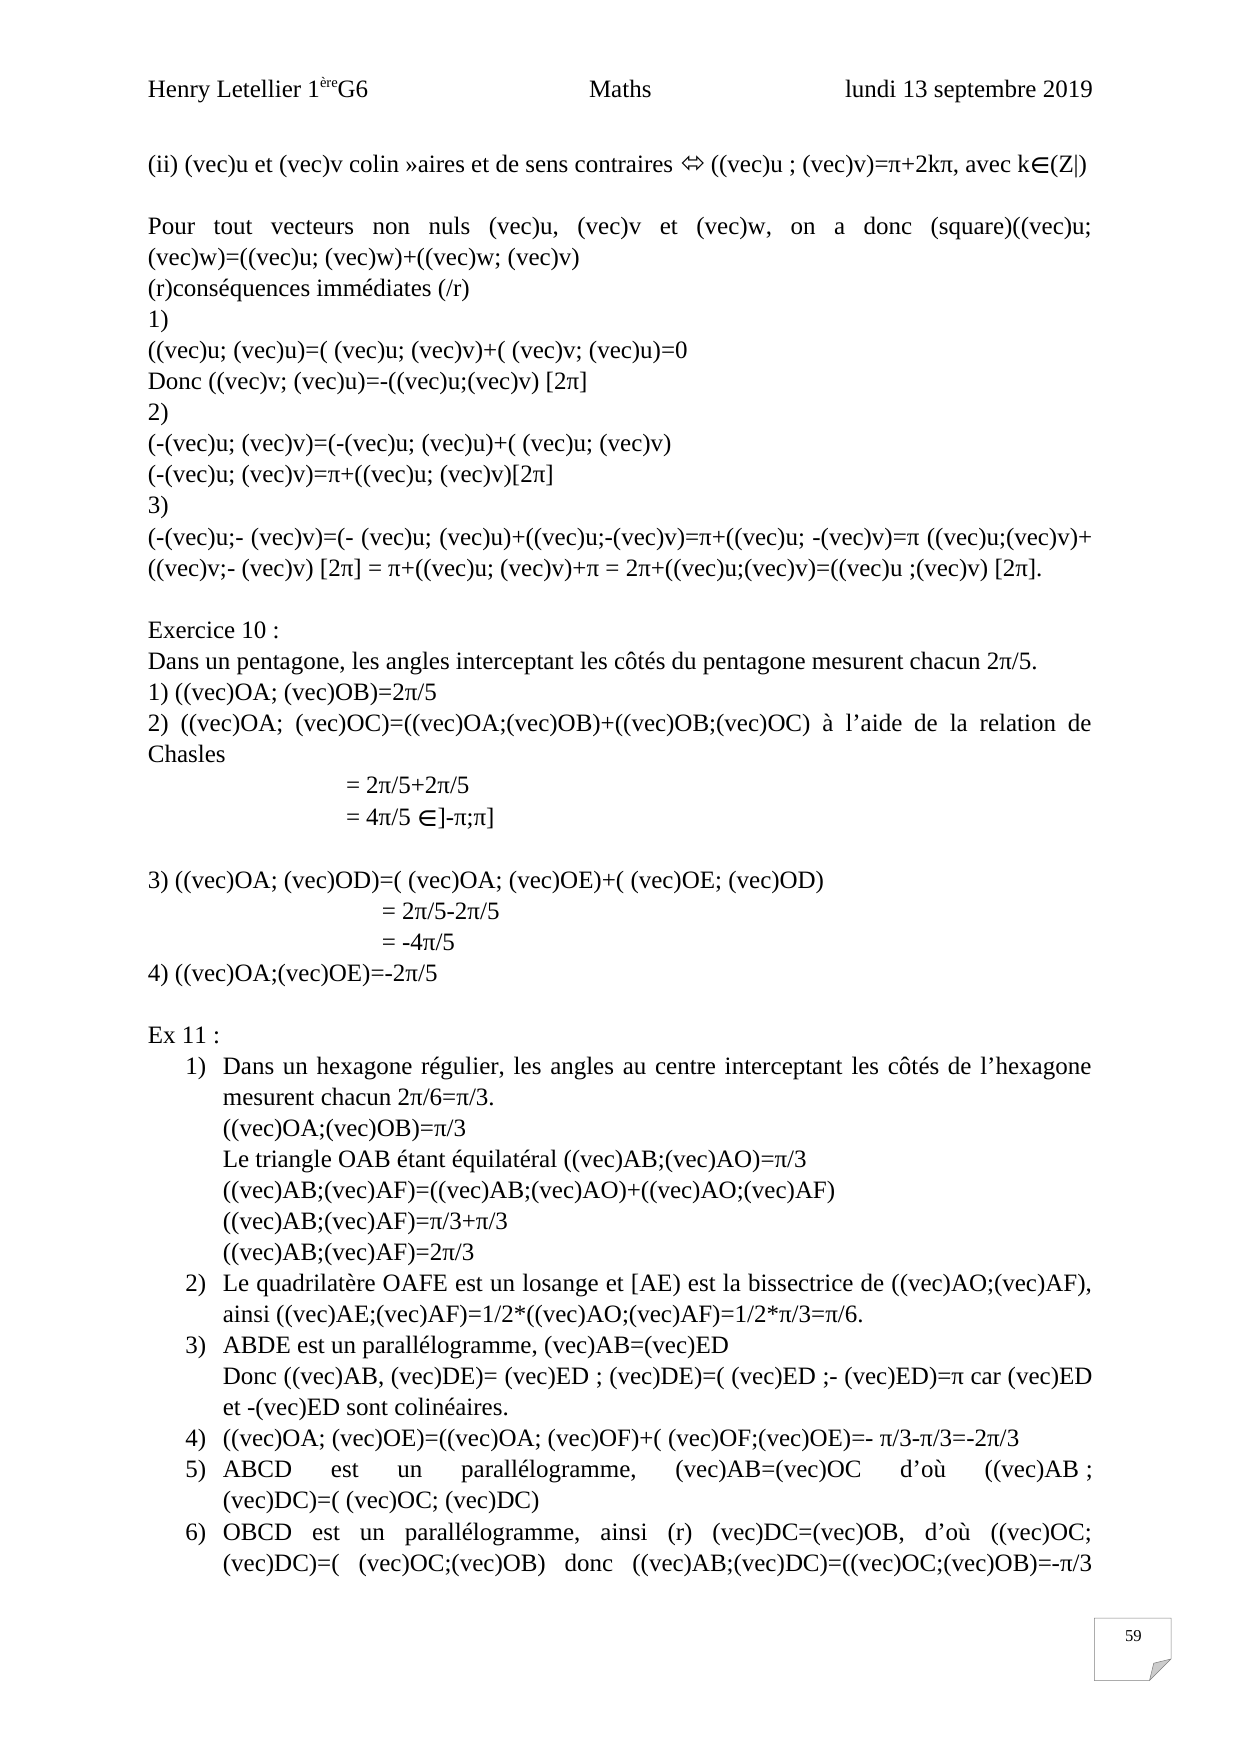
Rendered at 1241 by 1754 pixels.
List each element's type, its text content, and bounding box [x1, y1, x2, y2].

text 2) ((vec)OA; (vec)OC)=((vec)OA;(vec)OB)+((vec)OB;(vec)OC) à l’aide de la relation de Chasles [148, 708, 1093, 768]
text 3) ((vec)OA; (vec)OD)=( (vec)OA; (vec)OE)+( (vec)OE; (vec)OD) [148, 865, 1093, 893]
text Dans un pentagone, les angles interceptant les côtés du pentagone mesurent chacun 2π/5. [148, 646, 1093, 674]
text Ex 11 : [148, 1020, 1093, 1049]
text (-(vec)u;- (vec)v)=(- (vec)u; (vec)u)+((vec)u;-(vec)v)=π+((vec)u; -(vec)v)=π ((vec)u;(vec)v)+((vec)v;- (vec)v) [2π] = π+((vec)u; (vec)v)+π = 2π+((vec)u;(vec)v)=((vec)u ;(vec)v) [2π]. [148, 522, 1093, 581]
list Donc ((vec)AB, (vec)DE)= (vec)ED ; (vec)DE)=( (vec)ED ;- (vec)ED)=π car (vec)ED et -(vec)ED sont colinéaires. [223, 1361, 1093, 1421]
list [185, 1517, 1093, 1576]
text (-(vec)u; (vec)v)=(-(vec)u; (vec)u)+( (vec)u; (vec)v) [148, 428, 1093, 457]
list Le triangle OAB étant équilatéral ((vec)AB;(vec)AO)=π/3 [223, 1144, 1093, 1173]
text 4) ((vec)OA;(vec)OE)=-2π/5 [148, 958, 1093, 987]
list Le quadrilatère OAFE est un losange et [AE) est la bissectrice de ((vec)AO;(vec)AF), ainsi ((vec)AE;(vec)AF)=1/2*((vec)AO;(vec)AF)=1/2*π/3=π/6. [185, 1268, 1093, 1328]
text Pour tout vecteurs non nuls (vec)u, (vec)v et (vec)w, on a donc (square)((vec)u; (vec)w)=((vec)u; (vec)w)+((vec)w; (vec)v) [148, 211, 1093, 271]
text = 4π/5 ∈]-π;π] [339, 801, 1093, 831]
text Exercice 10 : [148, 615, 1093, 643]
text = 2π/5+2π/5 [339, 770, 1093, 799]
list ((vec)OA; (vec)OE)=((vec)OA; (vec)OF)+( (vec)OF;(vec)OE)=- π/3-π/3=-2π/3 [185, 1423, 1093, 1452]
text 1) ((vec)OA; (vec)OB)=2π/5 [148, 677, 1093, 706]
text Donc ((vec)v; (vec)u)=-((vec)u;(vec)v) [2π] [148, 366, 1093, 395]
list ((vec)OA;(vec)OB)=π/3 [223, 1113, 1093, 1142]
text (ii) (vec)u et (vec)v colin »aires et de sens contraires ((vec)u ; (vec)v)=π+2kπ, avec k∈(Z|) [148, 148, 1093, 178]
list ((vec)AB;(vec)AF)=π/3+π/3 [223, 1206, 1093, 1235]
text = -4π/5 [369, 927, 1093, 956]
list ((vec)AB;(vec)AF)=((vec)AB;(vec)AO)+((vec)AO;(vec)AF) [223, 1175, 1093, 1204]
list ABDE est un parallélogramme, (vec)AB=(vec)ED [185, 1330, 1093, 1359]
list Dans un hexagone régulier, les angles au centre interceptant les côtés de l’hexagone mesurent chacun 2π/6=π/3. [185, 1051, 1093, 1111]
text 3) [148, 491, 1093, 519]
list ABCD est un parallélogramme, (vec)AB=(vec)OC d’où ((vec)AB ; (vec)DC)=( (vec)OC; (vec)DC) [185, 1454, 1093, 1514]
list ((vec)AB;(vec)AF)=2π/3 [223, 1237, 1093, 1266]
text (-(vec)u; (vec)v)=π+((vec)u; (vec)v)[2π] [148, 459, 1093, 488]
text 1) [148, 304, 1093, 333]
text (r)conséquences immédiates (/r) [148, 273, 1093, 302]
text 2) [148, 397, 1093, 426]
text ((vec)u; (vec)u)=( (vec)u; (vec)v)+( (vec)v; (vec)u)=0 [148, 335, 1093, 364]
text = 2π/5-2π/5 [369, 896, 1093, 924]
